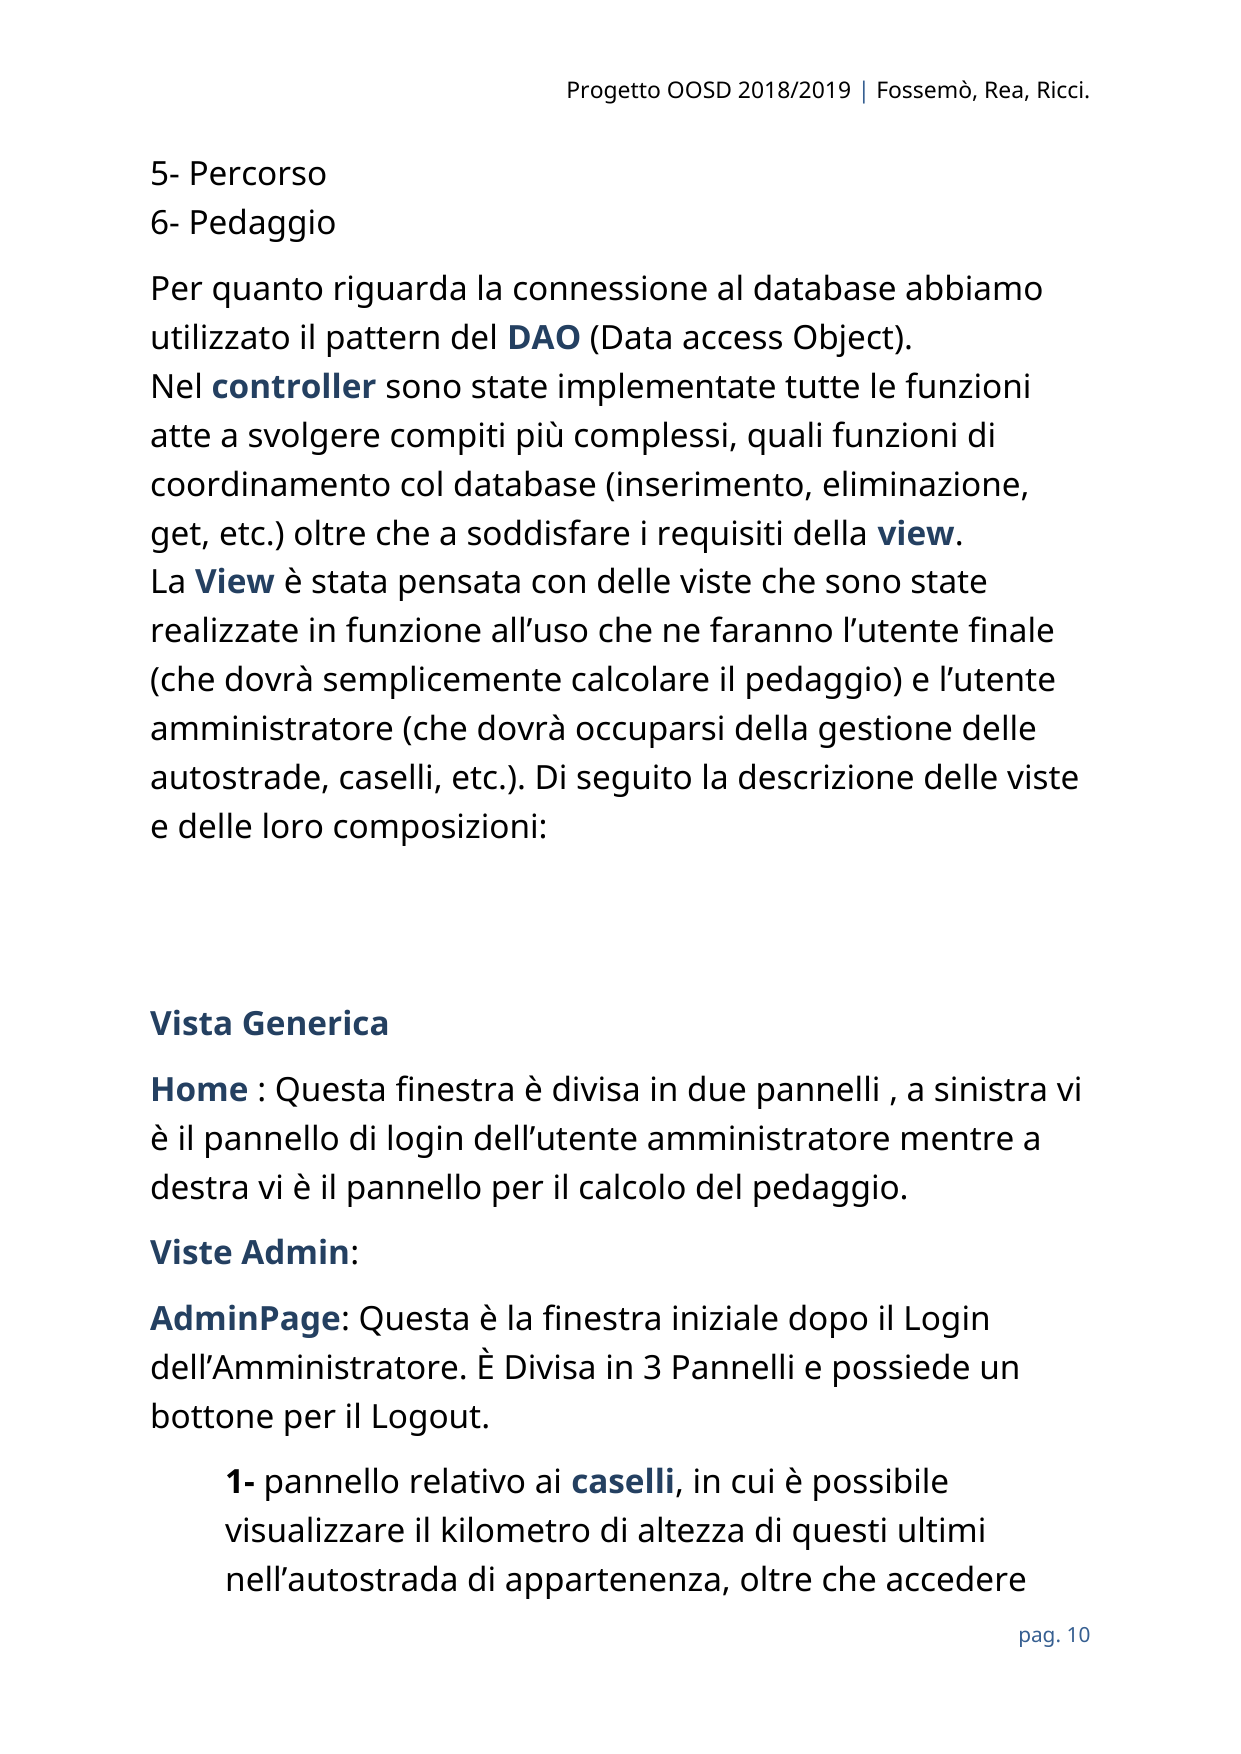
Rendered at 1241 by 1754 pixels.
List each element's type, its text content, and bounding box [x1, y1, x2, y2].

text Viste Admin: [150, 1229, 1090, 1274]
text Home : Questa finestra è divisa in due pannelli , a sinistra vi è il pannello di login dell’utente amministratore mentre a destra vi è il pannello per il calcolo del pedaggio. [150, 1066, 1090, 1209]
text Per quanto riguarda la connessione al database abbiamo utilizzato il pattern del DAO (Data access Object). Nel controller sono state implementate tutte le funzioni atte a svolgere compiti più complessi, quali funzioni di coordinamento col database (inserimento, eliminazione, get, etc.) oltre che a soddisfare i requisiti della view. La View è stata pensata con delle viste che sono state realizzate in funzione all’uso che ne faranno l’utente finale (che dovrà semplicemente calcolare il pedaggio) e l’utente amministratore (che dovrà occuparsi della gestione delle autostrade, caselli, etc.). Di seguito la descrizione delle viste e delle loro composizioni: [150, 264, 1090, 848]
text Vista Generica [150, 1000, 1090, 1045]
text AdminPage: Questa è la finestra iniziale dopo il Login dell’Amministratore. È Divisa in 3 Pannelli e possiede un bottone per il Logout. [150, 1295, 1090, 1438]
